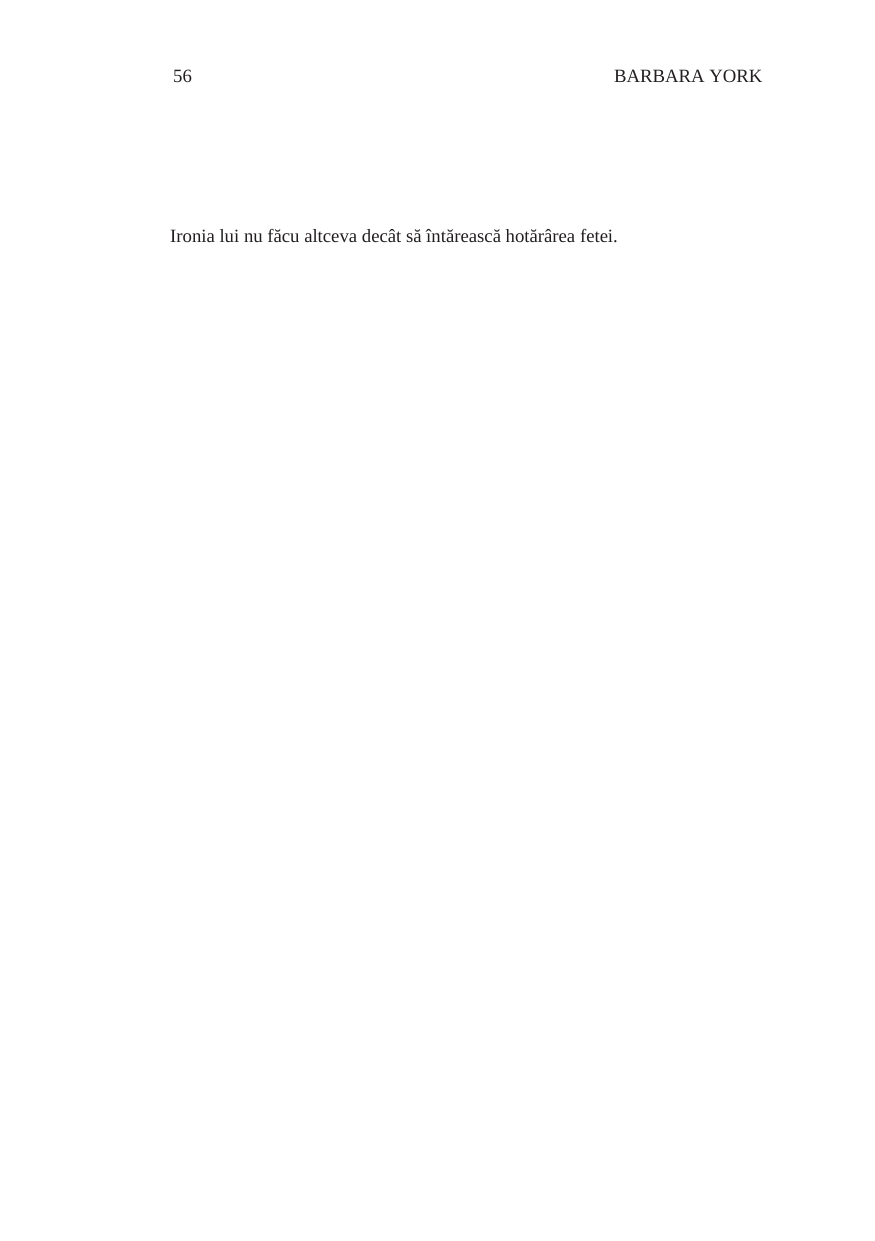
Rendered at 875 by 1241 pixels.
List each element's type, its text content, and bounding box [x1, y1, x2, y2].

text Ironia lui nu făcu altceva decât să întărească hotărârea fetei. [141, 218, 735, 249]
